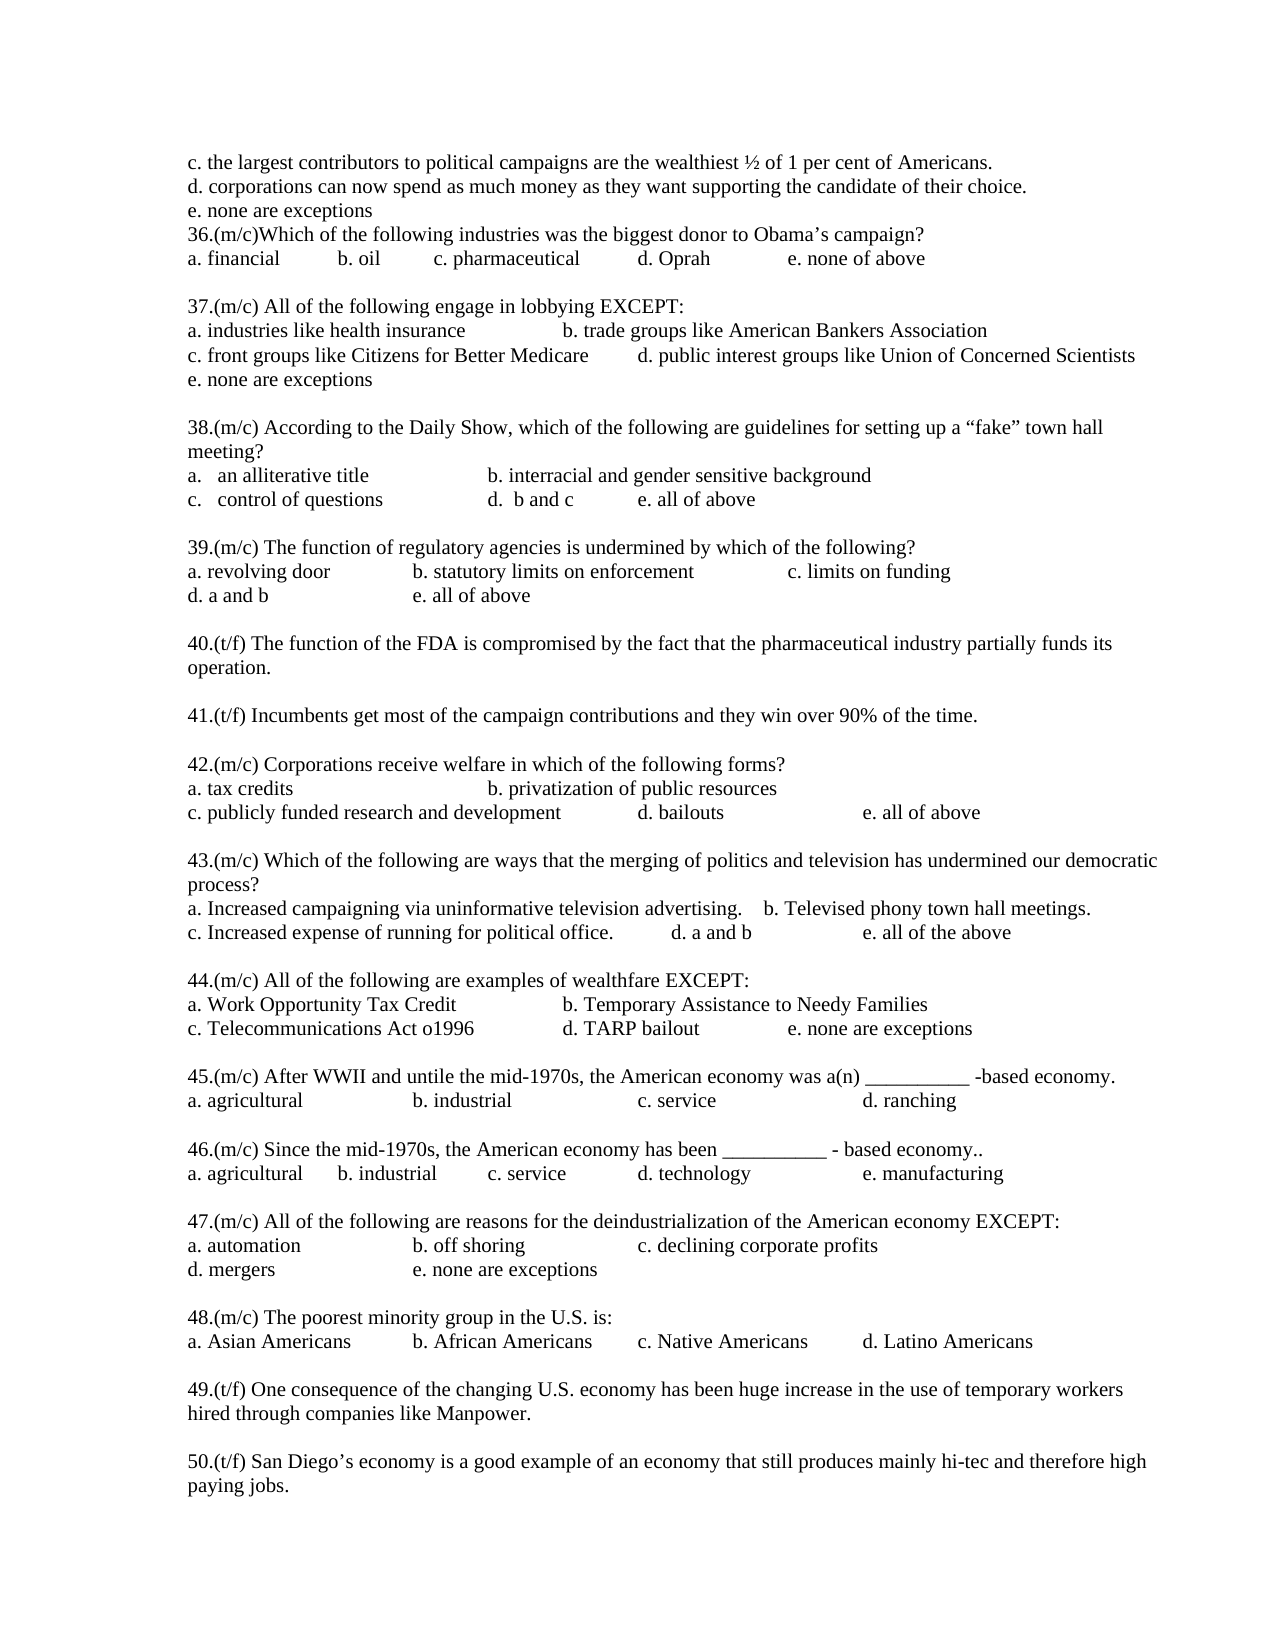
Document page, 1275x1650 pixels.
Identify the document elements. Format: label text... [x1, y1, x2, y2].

text a. automation b. off shoring c. declining corporate profits [187, 1233, 1162, 1257]
text 41.(t/f) Incumbents get most of the campaign contributions and they win over 90% of the time. [187, 703, 1162, 727]
text c. publicly funded research and development d. bailouts e. all of above [187, 800, 1162, 824]
text a. financial b. oil c. pharmaceutical d. Oprah e. none of above [187, 246, 1162, 270]
text a. Work Tax Credit b. Temporary Assistance to Needy Families [187, 992, 1162, 1016]
text d. a and b e. all of above [187, 583, 1162, 607]
text 45.(m/c) After WWII and untile the mid-1970s, the American economy was a(n) __________ -based economy. [187, 1064, 1162, 1088]
text 48.(m/c) The poorest minority group in the is: [187, 1305, 1162, 1329]
text 39.(m/c) The function of regulatory agencies is undermined by which of the following? [187, 535, 1162, 559]
text a. agricultural b. industrial c. service d. ranching [187, 1088, 1162, 1112]
text 38.(m/c) According to the Daily Show, which of the following are guidelines for setting up a “fake” town hall meeting? [187, 415, 1162, 463]
text c. Telecommunications Act o1996 d. TARP bailout e. none are exceptions [187, 1016, 1162, 1040]
text 43.(m/c) Which of the following are ways that the merging of politics and television has undermined our democratic process? [187, 848, 1162, 896]
text 46.(m/c) Since the mid-1970s, the American economy has been __________ - based economy.. [187, 1137, 1162, 1161]
text 42.(m/c) Corporations receive welfare in which of the following forms? [187, 752, 1162, 776]
text e. none are exceptions [187, 367, 1162, 391]
text 47.(m/c) All of the following are reasons for the deindustrialization of the American economy EXCEPT: [187, 1209, 1162, 1233]
text 40.(t/f) The function of the FDA is compromised by the fact that the pharmaceutical industry partially funds its [187, 631, 1162, 655]
text a. industries like health insurance b. trade groups like American Bankers Association [187, 318, 1162, 342]
text 49.(t/f) One consequence of the changing economy has been huge increase in the use of temporary workers hired through companies like Manpower. [187, 1377, 1162, 1425]
text a. Asian Americans b. African Americans c. Native Americans d. Latino Americans [187, 1329, 1162, 1353]
text a. Increased campaigning via uninformative television advertising. b. Televised phony town hall meetings. [187, 896, 1162, 920]
text e. none are exceptions [187, 198, 1162, 222]
text d. mergers e. none are exceptions [187, 1257, 1162, 1281]
text a. agricultural b. industrial c. service d. technology e. manufacturing [187, 1161, 1162, 1185]
text d. corporations can now spend as much money as they want supporting the candidate of their choice. [187, 174, 1162, 198]
text 44.(m/c) All of the following are examples of wealthfare EXCEPT: [187, 968, 1162, 992]
text 36.(m/c)Which of the following industries was the biggest donor to Obama’s campaign? [187, 222, 1162, 246]
text a. revolving door b. statutory limits on enforcement c. limits on funding [187, 559, 1162, 583]
text a. an alliterative title b. interracial and gender sensitive background [187, 463, 1162, 487]
text 37.(m/c) All of the following engage in lobbying EXCEPT: [187, 294, 1162, 318]
text c. control of questions d. b and c e. all of above [187, 487, 1162, 511]
text c. Increased expense of running for political office. d. a and b e. all of the above [187, 920, 1162, 944]
text c. front groups like Citizens for Better Medicare d. public interest groups like Union of Concerned Scientists [187, 342, 1162, 367]
text a. tax credits b. privatization of public resources [187, 776, 1162, 800]
text operation. [187, 655, 1162, 679]
text c. the largest contributors to political campaigns are the wealthiest ½ of 1 per cent of Americans. [187, 150, 1162, 174]
text 50.(t/f) ’s economy is a good example of an economy that still produces mainly hi-tec and therefore high paying jobs. [187, 1449, 1162, 1497]
